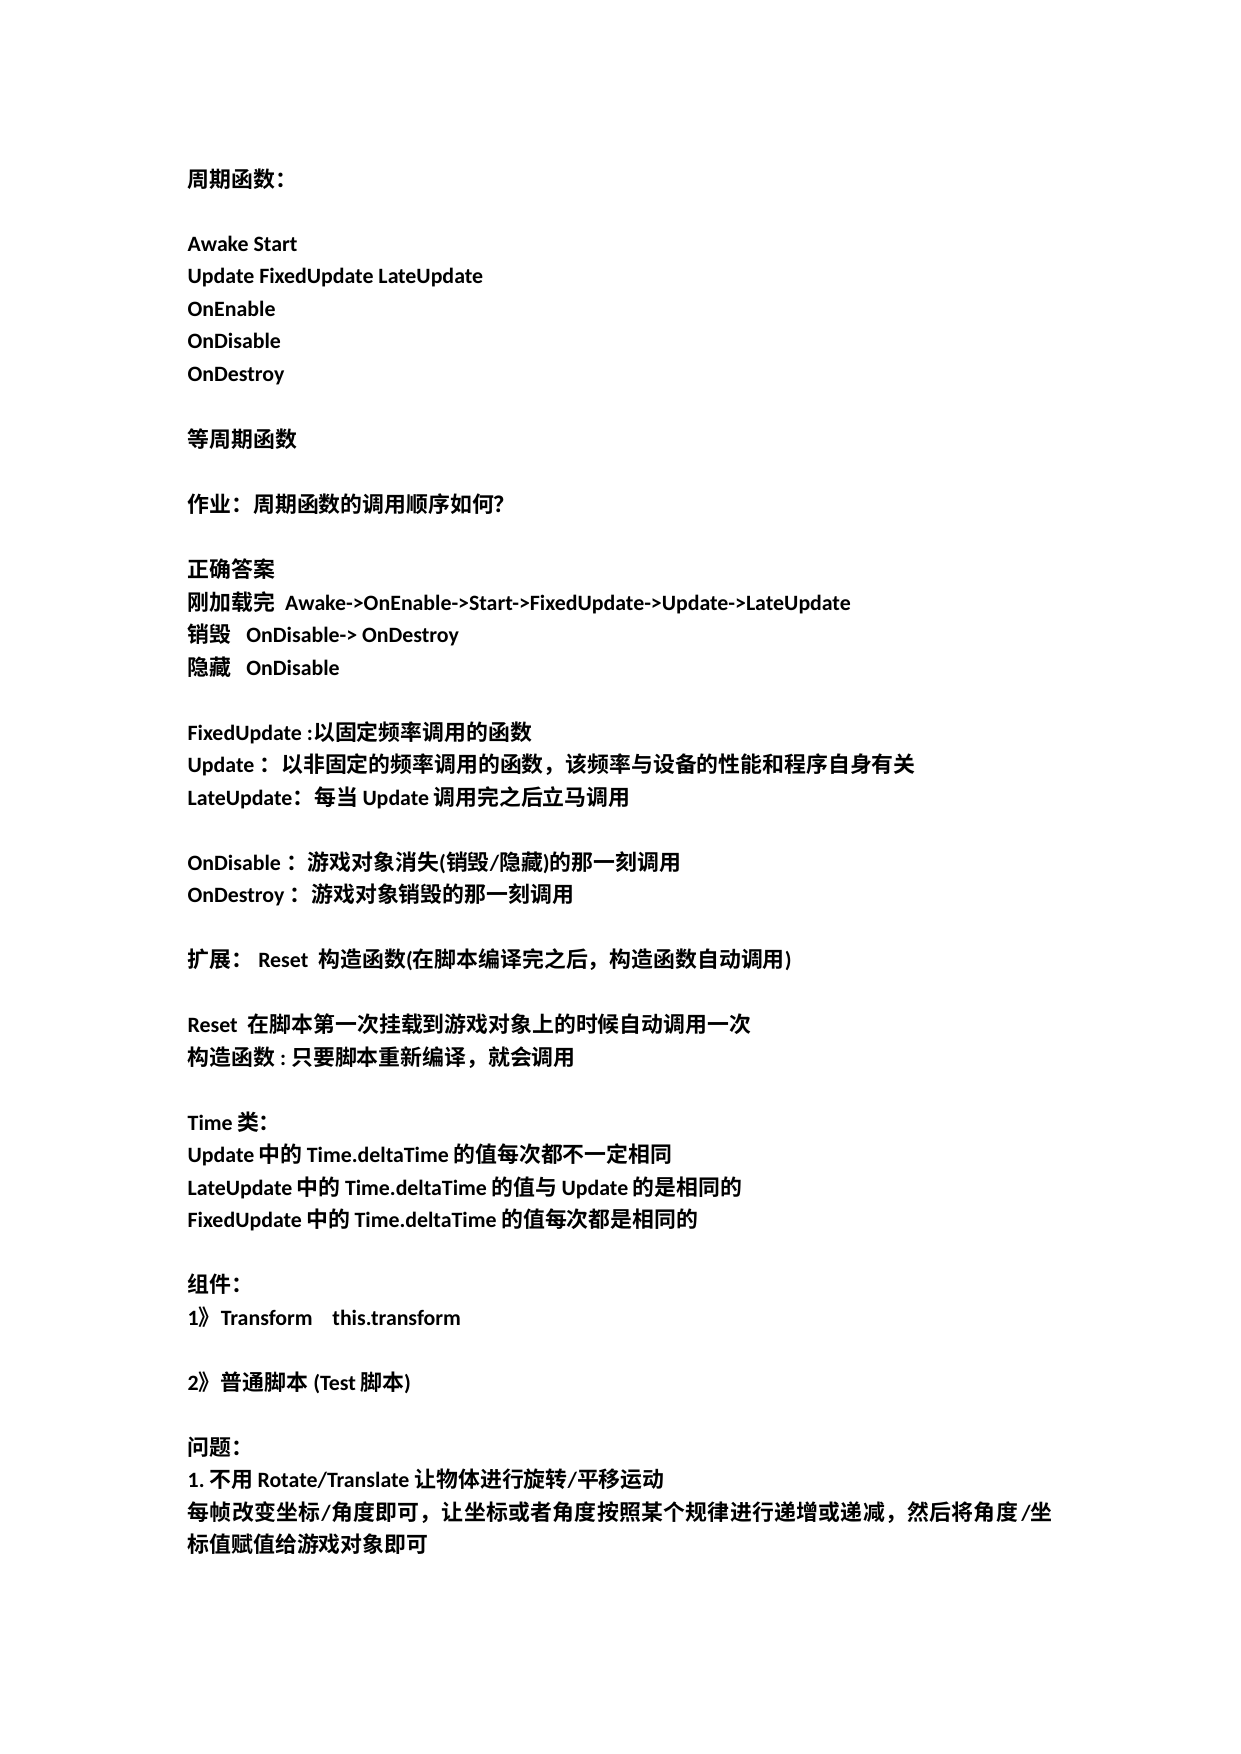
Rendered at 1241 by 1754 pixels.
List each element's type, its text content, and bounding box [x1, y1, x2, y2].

text OnDestroy [187, 357, 1053, 389]
text LateUpdate：每当Update调用完之后立马调用 [187, 779, 1053, 812]
text 作业：周期函数的调用顺序如何？ [187, 487, 1053, 519]
text 扩展： Reset 构造函数(在脚本编译完之后，构造函数自动调用) [187, 942, 1053, 974]
text OnDisable ：游戏对象消失(销毁/隐藏)的那一刻调用 [187, 844, 1053, 877]
text 1》Transform this.transform [187, 1299, 1053, 1332]
text FixedUpdate :以固定频率调用的函数 [187, 714, 1053, 747]
text OnDisable [187, 324, 1053, 357]
text 销毁 OnDisable-> OnDestroy [187, 617, 1053, 649]
list 每帧改变坐标/角度即可，让坐标或者角度按照某个规律进行递增或递减，然后将角度/坐标值赋值给游戏对象即可 [187, 1494, 1053, 1559]
text 构造函数 : 只要脚本重新编译，就会调用 [187, 1039, 1053, 1072]
text 正确答案 [187, 552, 1053, 584]
text Update中的Time.deltaTime的值每次都不一定相同 [187, 1137, 1053, 1169]
text 等周期函数 [187, 422, 1053, 454]
text OnEnable [187, 292, 1053, 324]
text 组件： [187, 1267, 1053, 1299]
text 2》普通脚本 (Test脚本) [187, 1364, 1053, 1397]
text Awake Start [187, 227, 1053, 259]
text Update FixedUpdate LateUpdate [187, 259, 1053, 292]
list 不用Rotate/Translate 让物体进行旋转/平移运动 [187, 1462, 1053, 1494]
text 周期函数： [187, 162, 1053, 194]
text 隐藏 OnDisable [187, 649, 1053, 682]
text Time类： [187, 1104, 1053, 1137]
text FixedUpdate中的Time.deltaTime的值每次都是相同的 [187, 1202, 1053, 1234]
text LateUpdate中的Time.deltaTime的值与Update的是相同的 [187, 1169, 1053, 1202]
text Update ：以非固定的频率调用的函数，该频率与设备的性能和程序自身有关 [187, 747, 1053, 779]
text 问题： [187, 1429, 1053, 1462]
text 刚加载完 Awake->OnEnable->Start->FixedUpdate->Update->LateUpdate [187, 584, 1053, 617]
text OnDestroy ：游戏对象销毁的那一刻调用 [187, 877, 1053, 909]
text Reset 在脚本第一次挂载到游戏对象上的时候自动调用一次 [187, 1007, 1053, 1039]
